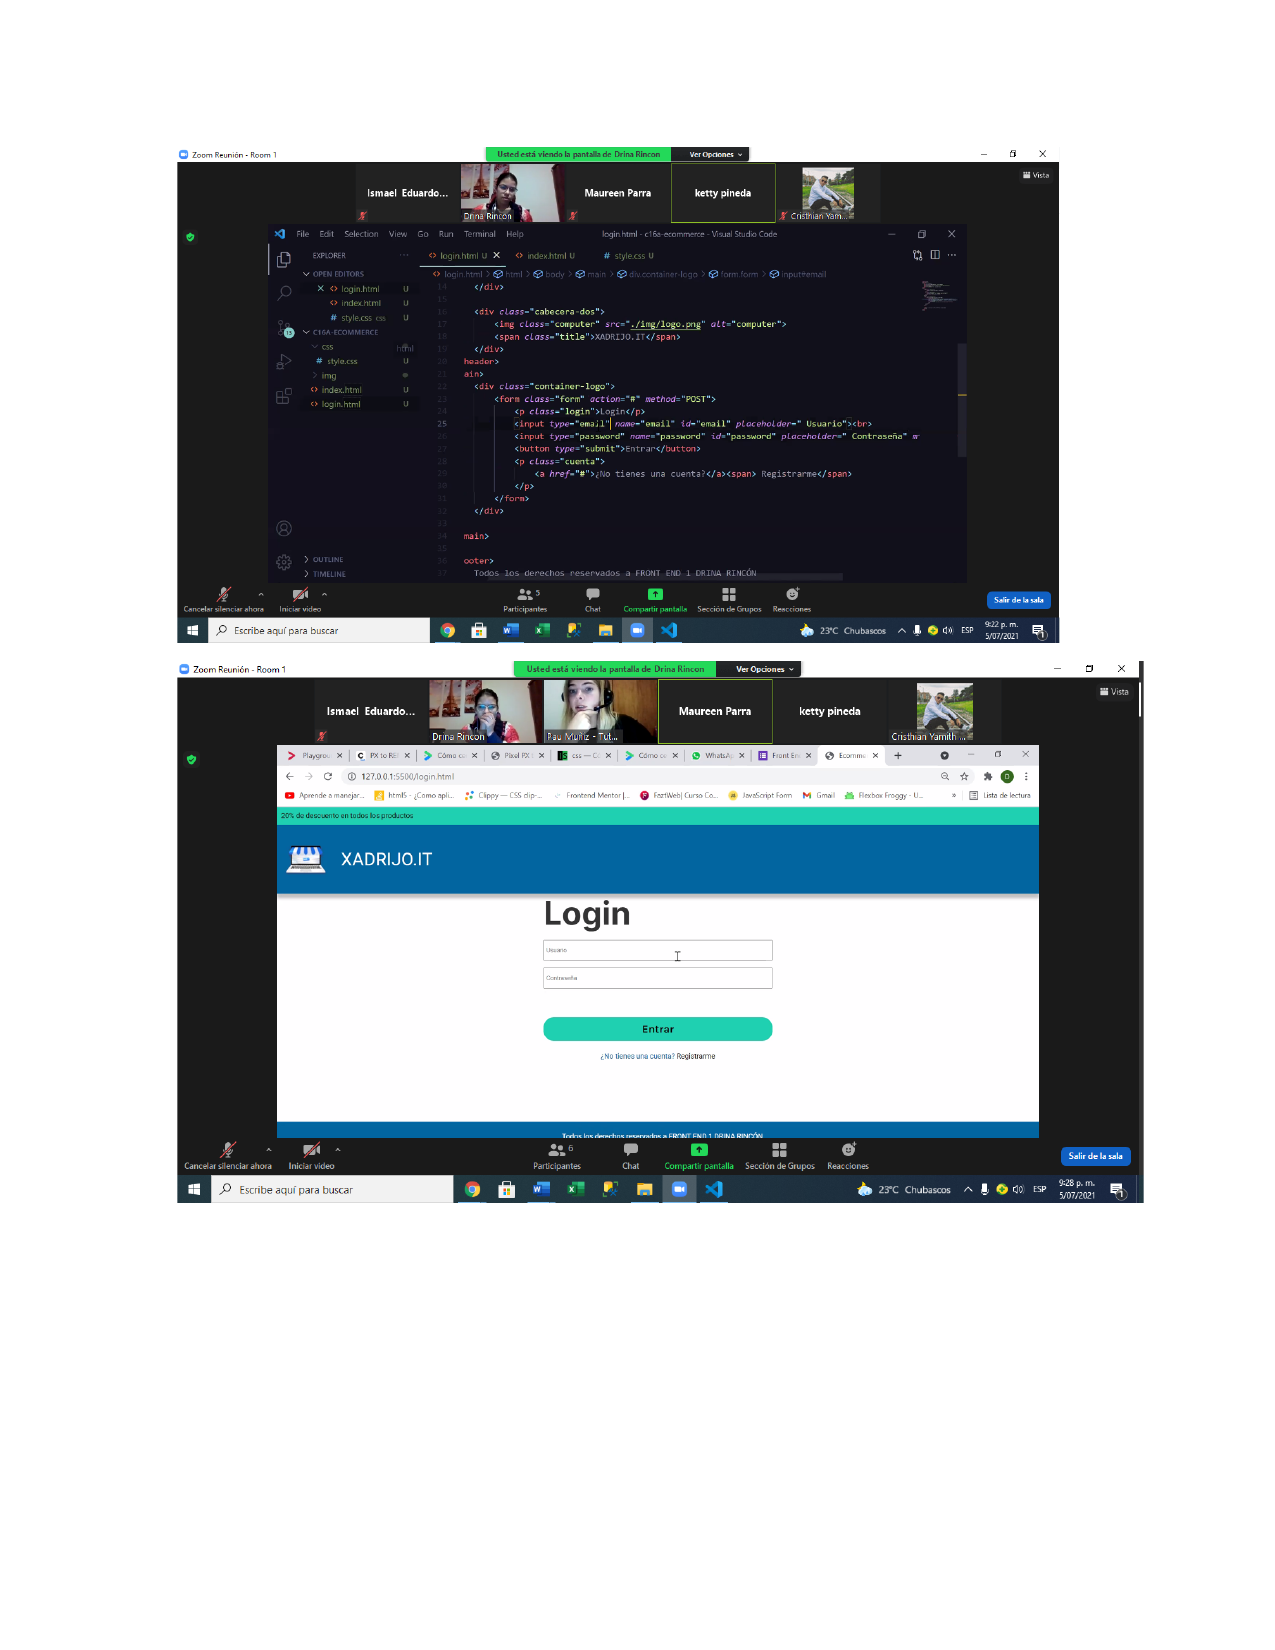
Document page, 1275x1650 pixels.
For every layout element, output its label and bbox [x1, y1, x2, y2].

picture [177, 147, 1060, 643]
picture [177, 661, 1144, 1203]
